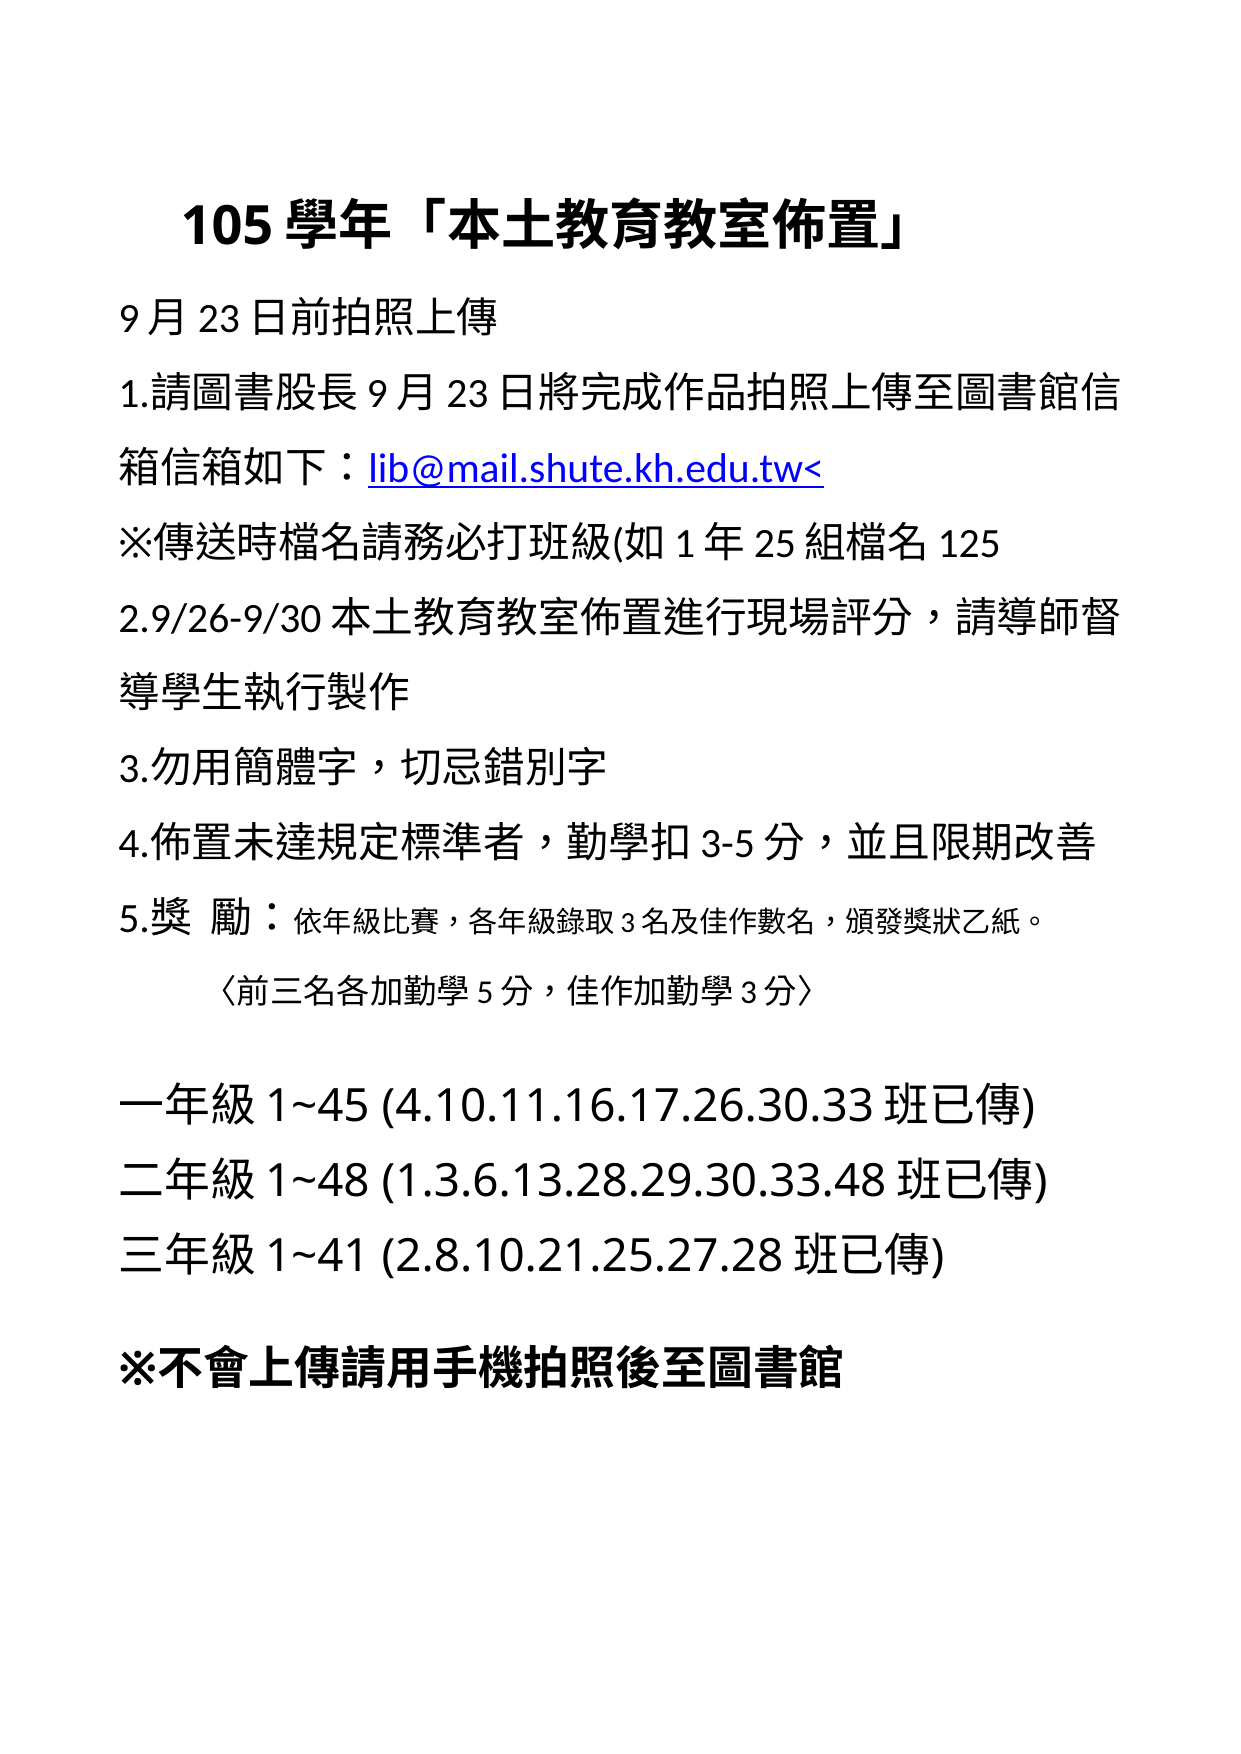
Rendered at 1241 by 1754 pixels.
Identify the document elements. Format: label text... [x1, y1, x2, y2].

text 二年級1~48 (1.3.6.13.28.29.30.33.48班已傳) [118, 1139, 1122, 1214]
text ※傳送時檔名請務必打班級(如1年25組檔名125 [118, 502, 1122, 577]
text 4.佈置未達規定標準者，勤學扣3-5分，並且限期改善 [118, 802, 1122, 877]
text ※不會上傳請用手機拍照後至圖書館 [118, 1327, 1122, 1402]
text 三年級1~41 (2.8.10.21.25.27.28班已傳) [118, 1214, 1122, 1289]
text 105學年「本土教育教室佈置」 [118, 164, 1122, 277]
text 9月23日前拍照上傳 [118, 277, 1122, 352]
text 一年級1~45 (4.10.11.16.17.26.30.33班已傳) [118, 1064, 1122, 1139]
text 2.9/26-9/30本土教育教室佈置進行現場評分，請導師督導學生執行製作 [118, 577, 1122, 727]
text 3.勿用簡體字，切忌錯別字 [118, 727, 1122, 802]
text 〈前三名各加勤學5分，佳作加勤學3分〉 [118, 952, 1122, 1027]
text 1.請圖書股長9月23日將完成作品拍照上傳至圖書館信箱信箱如下：lib@mail.shute.kh.edu.tw< [118, 352, 1122, 502]
text 5.獎 勵：依年級比賽，各年級錄取3名及佳作數名，頒發獎狀乙紙。 [118, 877, 1122, 952]
